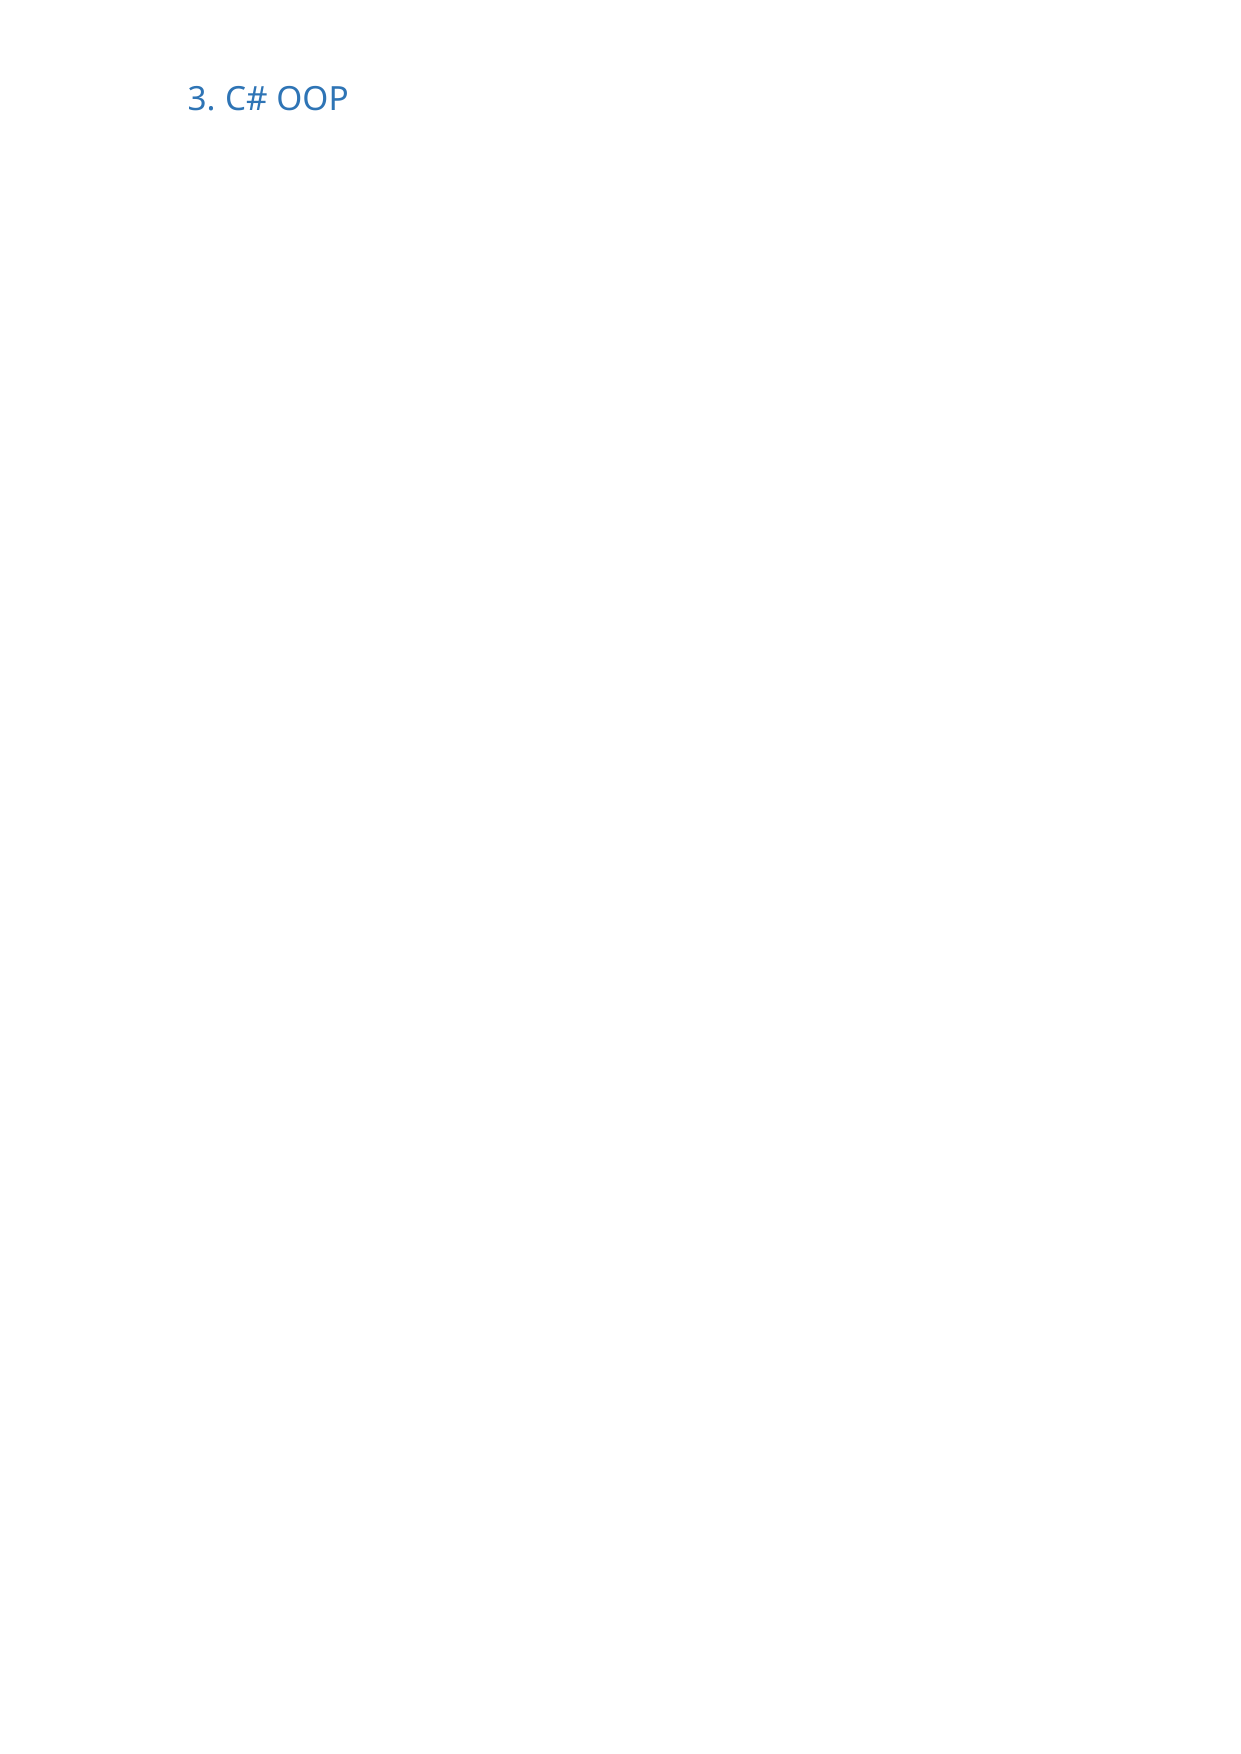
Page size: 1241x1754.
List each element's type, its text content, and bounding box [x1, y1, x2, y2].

subtitle C# OOP [187, 75, 1165, 120]
